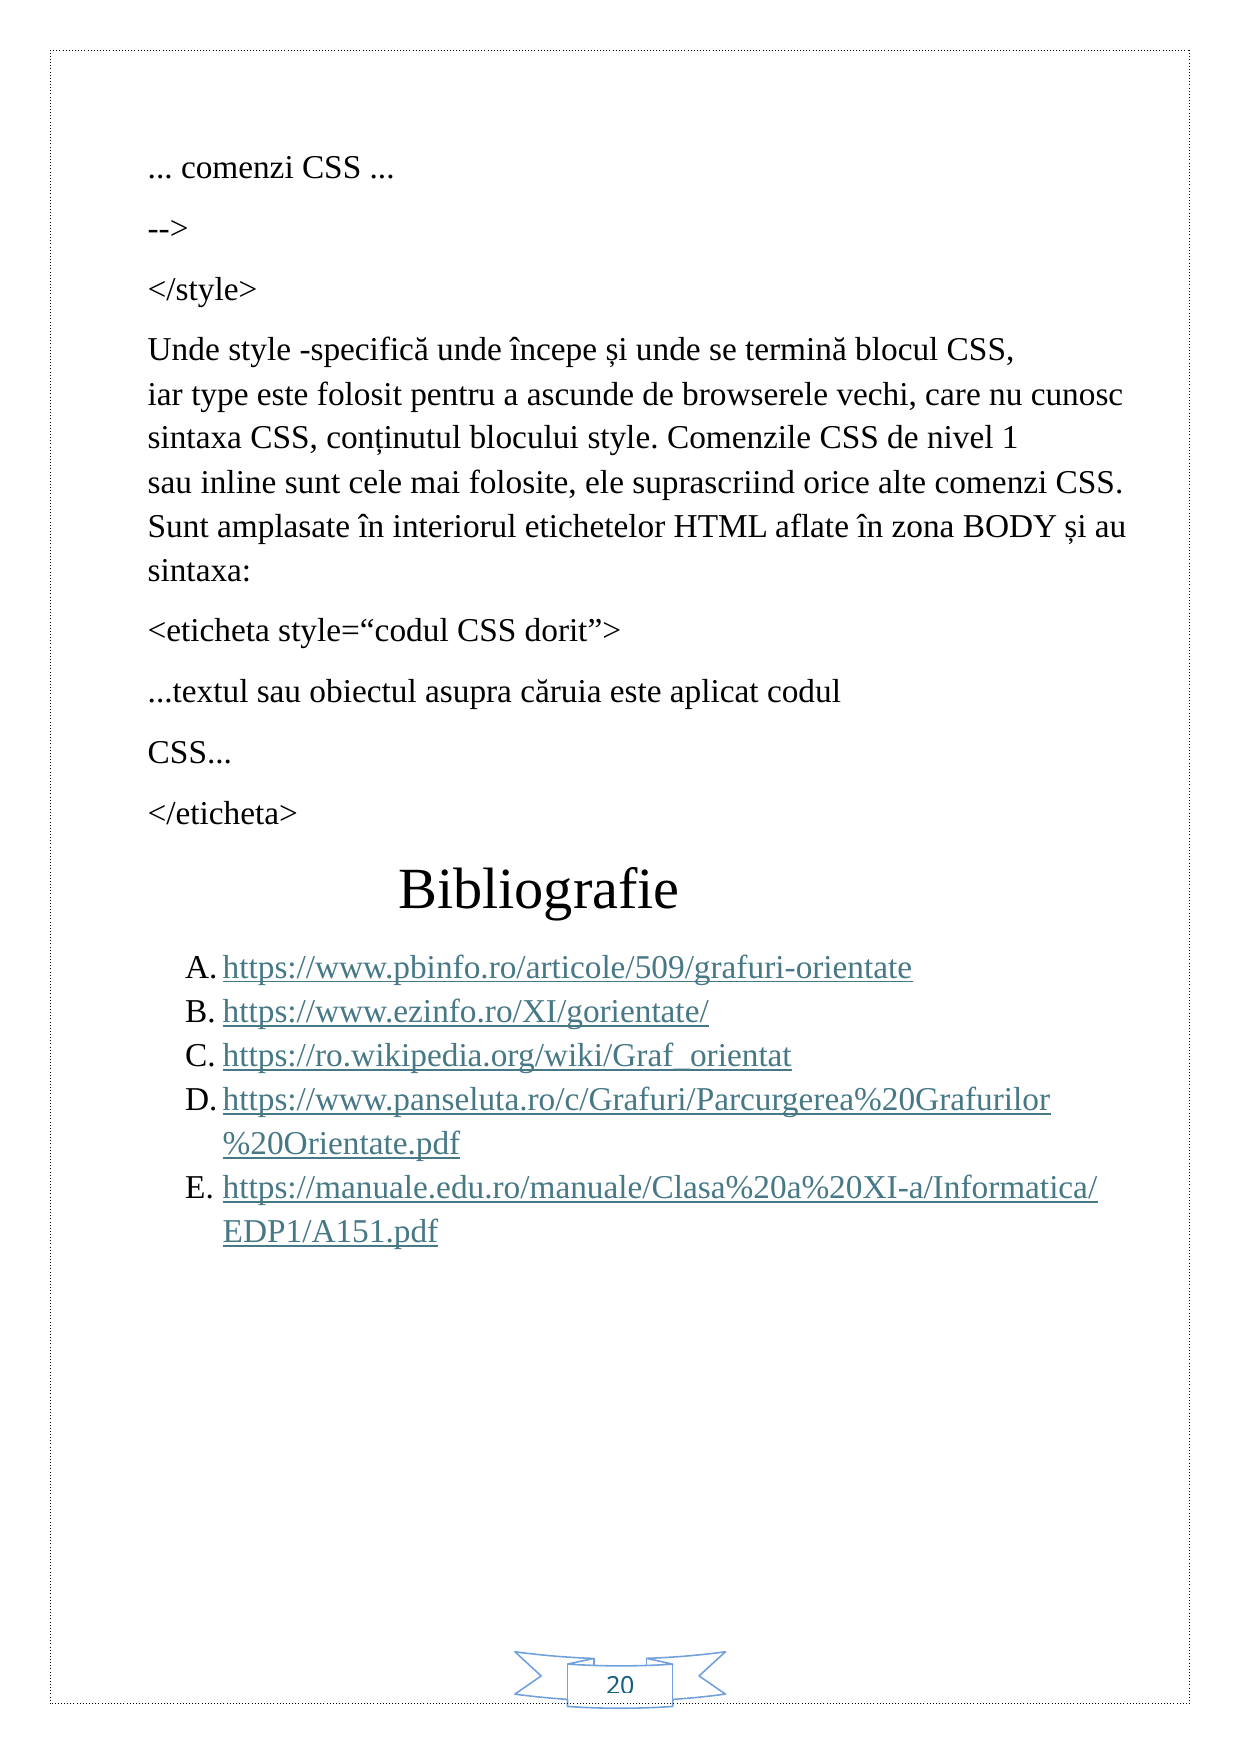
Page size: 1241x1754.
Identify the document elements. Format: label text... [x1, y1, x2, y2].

text <eticheta style=“codul CSS dorit”> [147, 611, 1140, 649]
text </eticheta> [147, 793, 1140, 831]
text --> [147, 208, 1140, 247]
list https://ro.wikipedia.org/wiki/Graf_orientat [185, 1036, 1140, 1074]
list https://www.panseluta.ro/c/Grafuri/Parcurgerea%20Grafurilor%20Orientate.pdf [185, 1079, 1140, 1162]
text </style> [147, 269, 1140, 307]
text Bibliografie [295, 854, 1140, 921]
text ...textul sau obiectul asupra căruia este aplicat codul [147, 671, 1140, 710]
list https://manuale.edu.ro/manuale/Clasa%20a%20XI-a/Informatica/EDP1/A151.pdf [185, 1168, 1140, 1250]
text ... comenzi CSS ... [147, 147, 1140, 186]
list https://www.pbinfo.ro/articole/509/grafuri-orientate [185, 947, 1140, 986]
text CSS... [147, 732, 1140, 771]
list https://www.ezinfo.ro/XI/gorientate/ [185, 991, 1140, 1030]
text Unde style -specifică unde începe și unde se termină blocul CSS, iar type este folosit pentru a ascunde de browserele vechi, care nu cunosc sintaxa CSS, conținutul blocului style. Comenzile CSS de nivel 1 sau inline sunt cele mai folosite, ele suprascriind orice alte comenzi CSS. Sunt amplasate în interiorul etichetelor HTML aflate în zona BODY și au sintaxa: [147, 330, 1140, 588]
